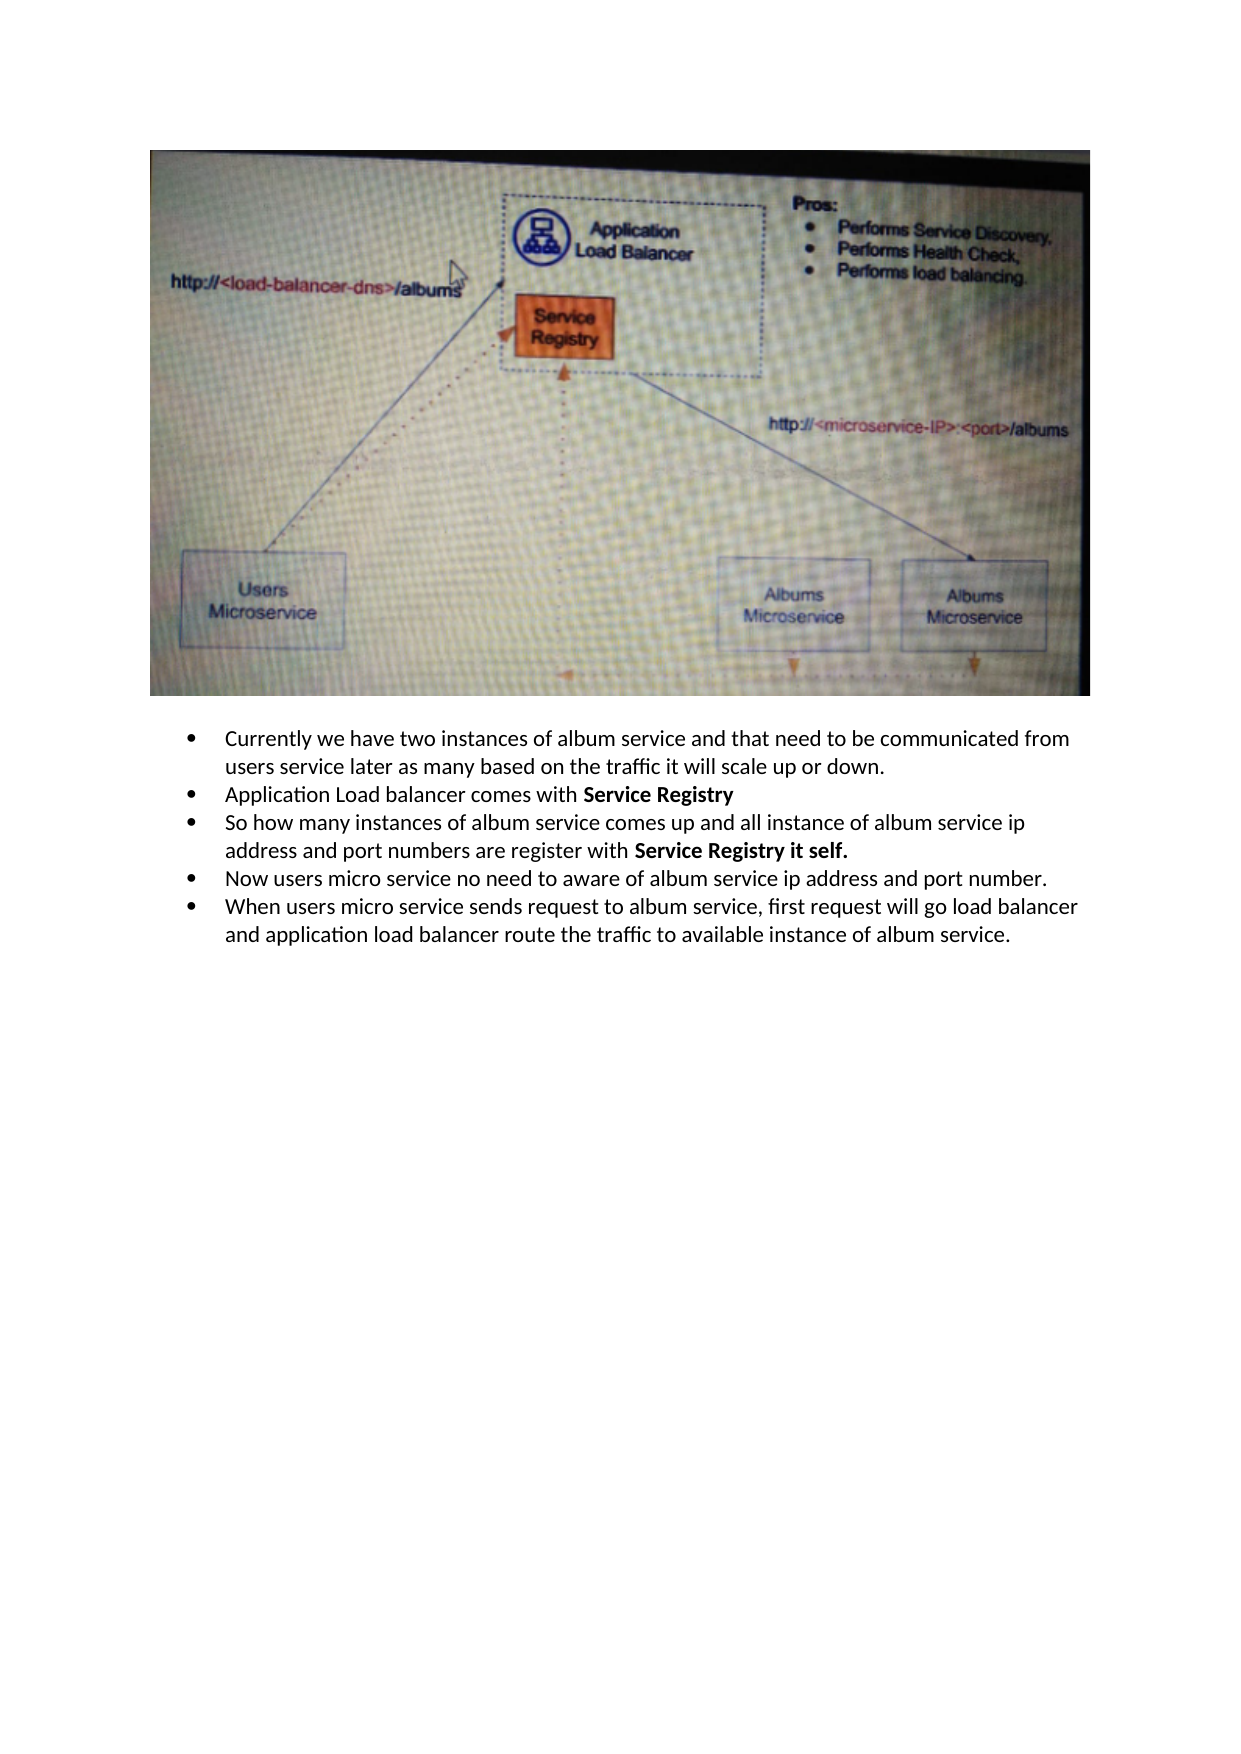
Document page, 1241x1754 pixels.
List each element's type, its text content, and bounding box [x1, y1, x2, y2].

list Currently we have two instances of album service and that need to be communicated from users service later as many based on the traffic it will scale up or down. [187, 724, 1090, 780]
list Now users micro service no need to aware of album service ip address and port number. [187, 864, 1090, 892]
list So how many instances of album service comes up and all instance of album service ip address and port numbers are register with Service Registry it self. [187, 808, 1090, 864]
list When users micro service sends request to album service, first request will go load balancer and application load balancer route the traffic to available instance of album service. [187, 892, 1090, 948]
list Application Load balancer comes with Service Registry [187, 780, 1090, 808]
picture [150, 150, 1091, 696]
